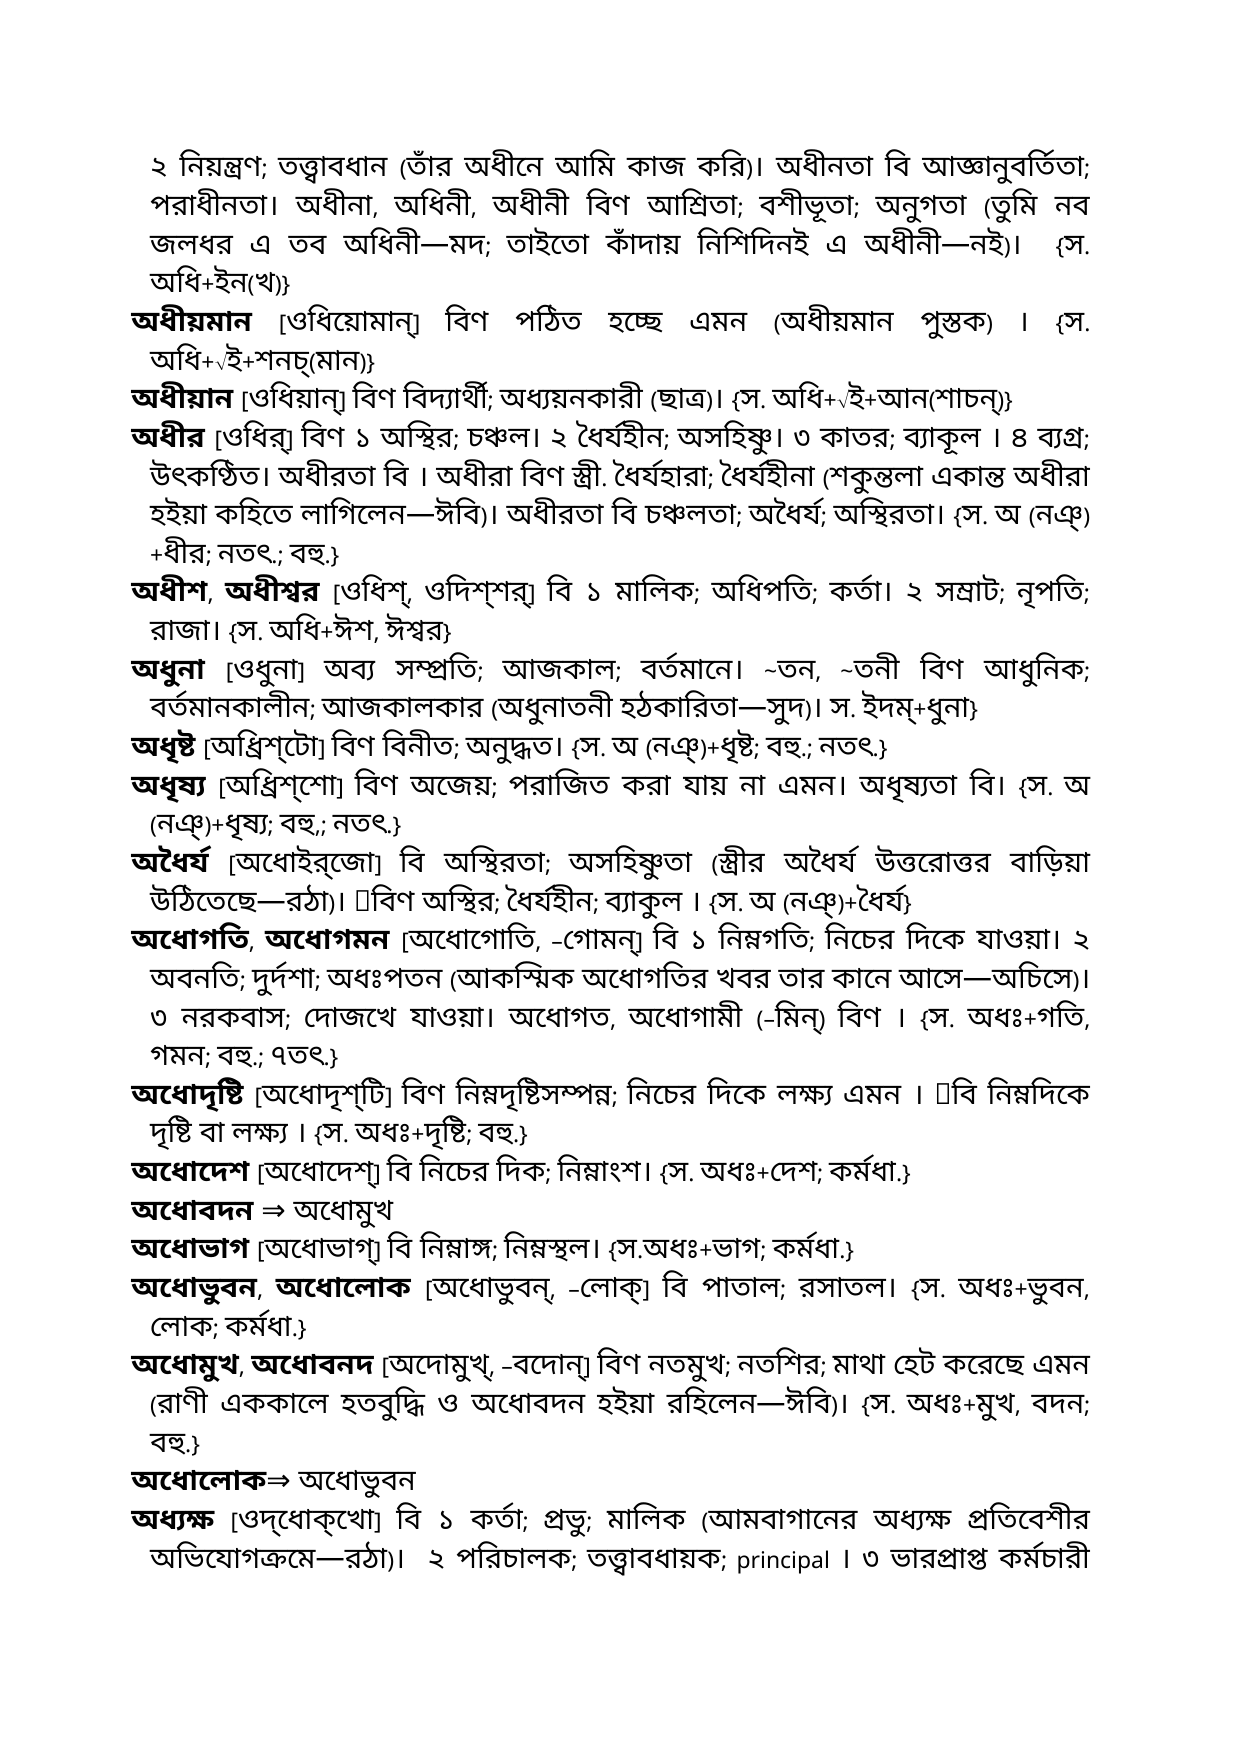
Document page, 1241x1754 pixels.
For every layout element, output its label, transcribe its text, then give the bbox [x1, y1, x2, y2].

text অধৃষ্ট [অধ্রিশ্‌টো] বিণ বিনীত; অনুদ্ধত। {স. অ (নঞ্)+ধৃষ্ট; বহু.; নতৎ.} [131, 730, 1090, 768]
text অধুনা [ওধুনা] অব্য সম্প্রতি; আজকাল; বর্তমানে। ~তন, ~তনী বিণ আধুনিক; বর্তমানকালীন; আজকালকার (অধুনাতনী হঠকারিতা—সুদ)। স. ইদম্+ধুনা} [131, 652, 1090, 730]
text অধীশ, অধীশ্বর [ওধিশ্, ওদিশ্‌শর্] বি ১ মালিক; অধিপতি; কর্তা। ২ সম্রাট; নৃপতি; রাজা। {স. অধি+ঈশ, ঈশ্বর} [131, 575, 1090, 652]
text অধোভাগ [অধোভাগ্] বি নিম্নাঙ্গ; নিম্নস্থল। {স.অধঃ+ভাগ; কর্মধা.} [131, 1232, 1090, 1271]
text অধোদৃষ্টি [অধোদৃশ্‌টি] বিণ নিম্নদৃষ্টিসম্পন্ন; নিচের দিকে লক্ষ্য এমন । বি নিম্নদিকে দৃষ্টি বা লক্ষ্য । {স. অধঃ+দৃষ্টি; বহু.} [131, 1077, 1090, 1155]
text অধোদেশ [অধোদেশ্] বি নিচের দিক; নিম্নাংশ। {স. অধঃ+দেশ; কর্মধা.} [131, 1155, 1090, 1193]
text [131, 1503, 1090, 1580]
text অধোবদন ⇒ অধোমুখ [131, 1193, 1090, 1232]
text অধীয়মান [ওধিয়োমান্] বিণ পঠিত হচ্ছে এমন (অধীয়মান পুস্তক) । {স. অধি+ই+শনচ্(মান)} [131, 304, 1090, 382]
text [131, 150, 1090, 304]
text অধৃষ্য [অধ্রিশ্‌শো] বিণ অজেয়; পরাজিত করা যায় না এমন। অধৃষ্যতা বি। {স. অ (নঞ্)+ধৃষ্য; বহু,; নতৎ.} [131, 768, 1090, 846]
text অধীয়ান [ওধিয়ান্] বিণ বিদ্যার্থী; অধ্যয়নকারী (ছাত্র)। {স. অধি+ই+আন(শাচন্)} [131, 382, 1090, 421]
text অধোগতি, অধোগমন [অধোগোতি, –গোমন্] বি ১ নিম্নগতি; নিচের দিকে যাওয়া। ২ অবনতি; দুর্দশা; অধঃপতন (আকস্মিক অধোগতির খবর তার কানে আসে—অচিসে)। ৩ নরকবাস; দোজখে যাওয়া। অধোগত, অধোগামী (–মিন্) বিণ । {স. অধঃ+গতি, গমন; বহু.; ৭তৎ.} [131, 923, 1090, 1077]
text অধীর [ওধির্] বিণ ১ অস্থির; চঞ্চল। ২ ধৈর্যহীন; অসহিষ্ণু। ৩ কাতর; ব্যাকূল । ৪ ব্যগ্র; উৎকণ্ঠিত। অধীরতা বি । অধীরা বিণ স্ত্রী. ধৈর্যহারা; ধৈর্যহীনা (শকুন্তলা একান্ত অধীরা হইয়া কহিতে লাগিলেন—ঈবি)। অধীরতা বি চঞ্চলতা; অধৈর্য; অস্থিরতা। {স. অ (নঞ্)+ধীর; নতৎ.; বহু.} [131, 421, 1090, 575]
text অধোলোক⇒ অধোভুবন [131, 1464, 1090, 1503]
text অধোমুখ, অধোবনদ [অদোমুখ্, –বদোন্] বিণ নতমুখ; নতশির; মাথা হেট করেছে এমন (রাণী এককালে হতবুদ্ধি ও অধোবদন হইয়া রহিলেন—ঈবি)। {স. অধঃ+মুখ, বদন; বহু.} [131, 1348, 1090, 1464]
text অধোভুবন, অধোলোক [অধোভুবন্, –লোক্] বি পাতাল; রসাতল। {স. অধঃ+ভুবন, লোক; কর্মধা.} [131, 1271, 1090, 1348]
text অধৈর্য [অধোইর্‌জো] বি অস্থিরতা; অসহিষ্ণুতা (স্ত্রীর অধৈর্য উত্তরোত্তর বাড়িয়া উঠিতেছে—রঠা)। বিণ অস্থির; ধৈর্যহীন; ব্যাকুল । {স. অ (নঞ্)+ধৈর্য} [131, 846, 1090, 923]
